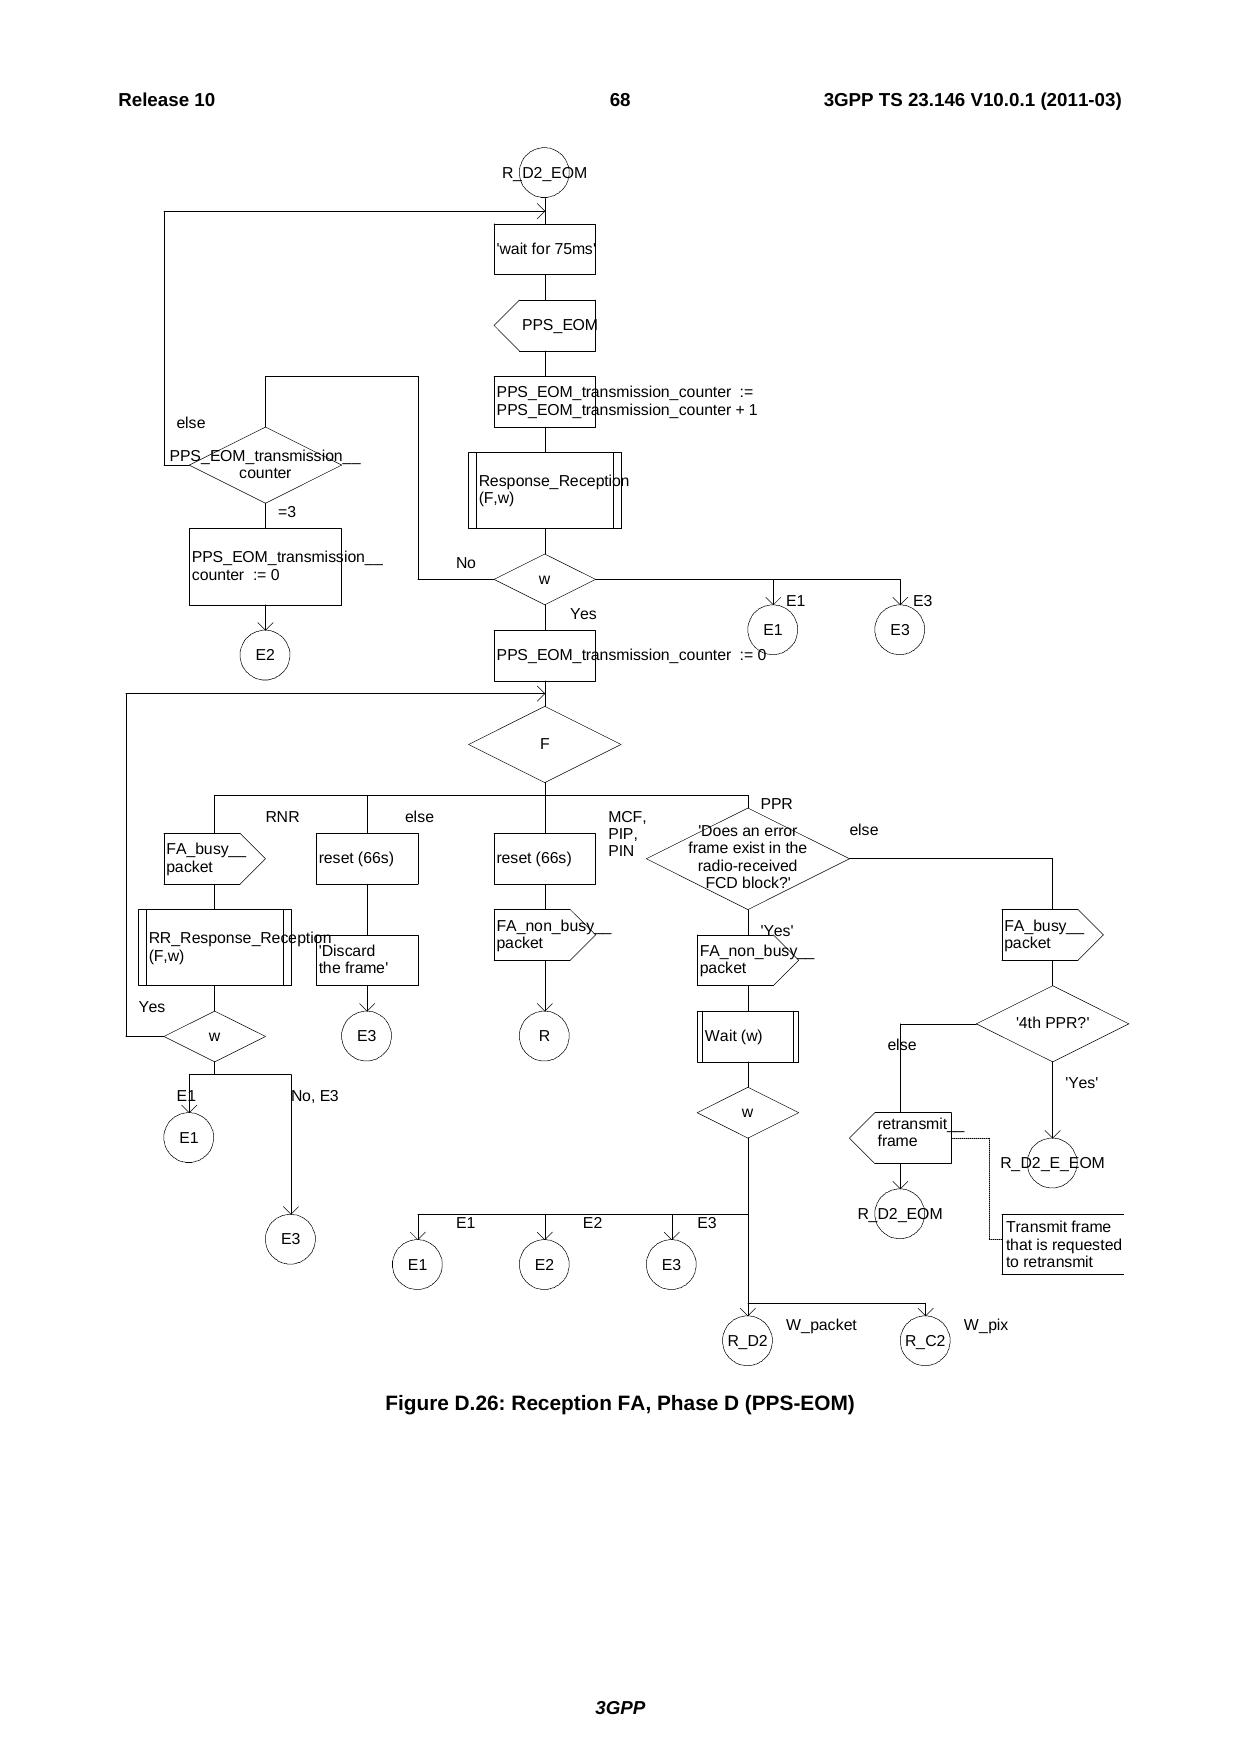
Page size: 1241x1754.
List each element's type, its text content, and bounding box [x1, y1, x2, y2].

text Figure D.26: Reception FA, Phase D (PPS-EOM) [118, 1390, 1122, 1414]
